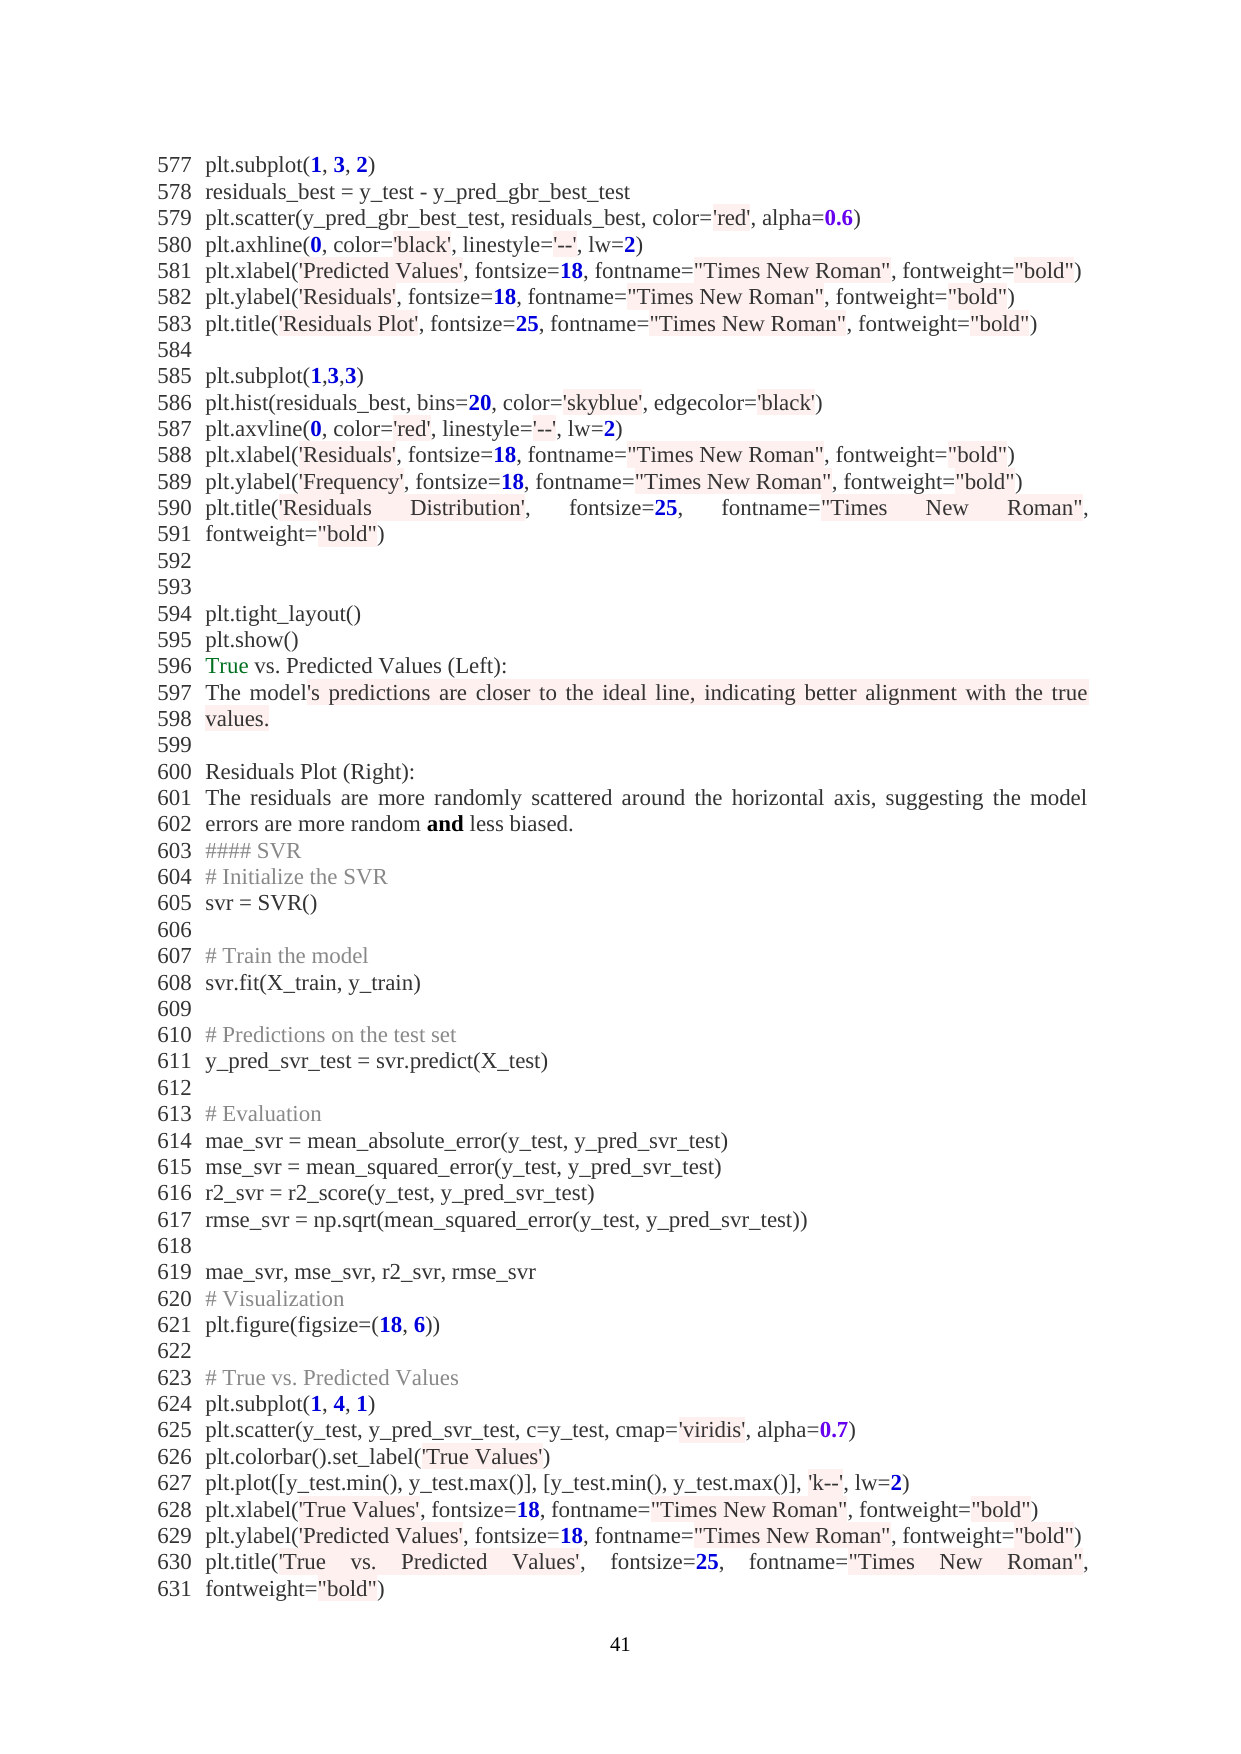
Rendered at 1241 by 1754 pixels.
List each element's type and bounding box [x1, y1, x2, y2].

table_header [204, 150, 1090, 1603]
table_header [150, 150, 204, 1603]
